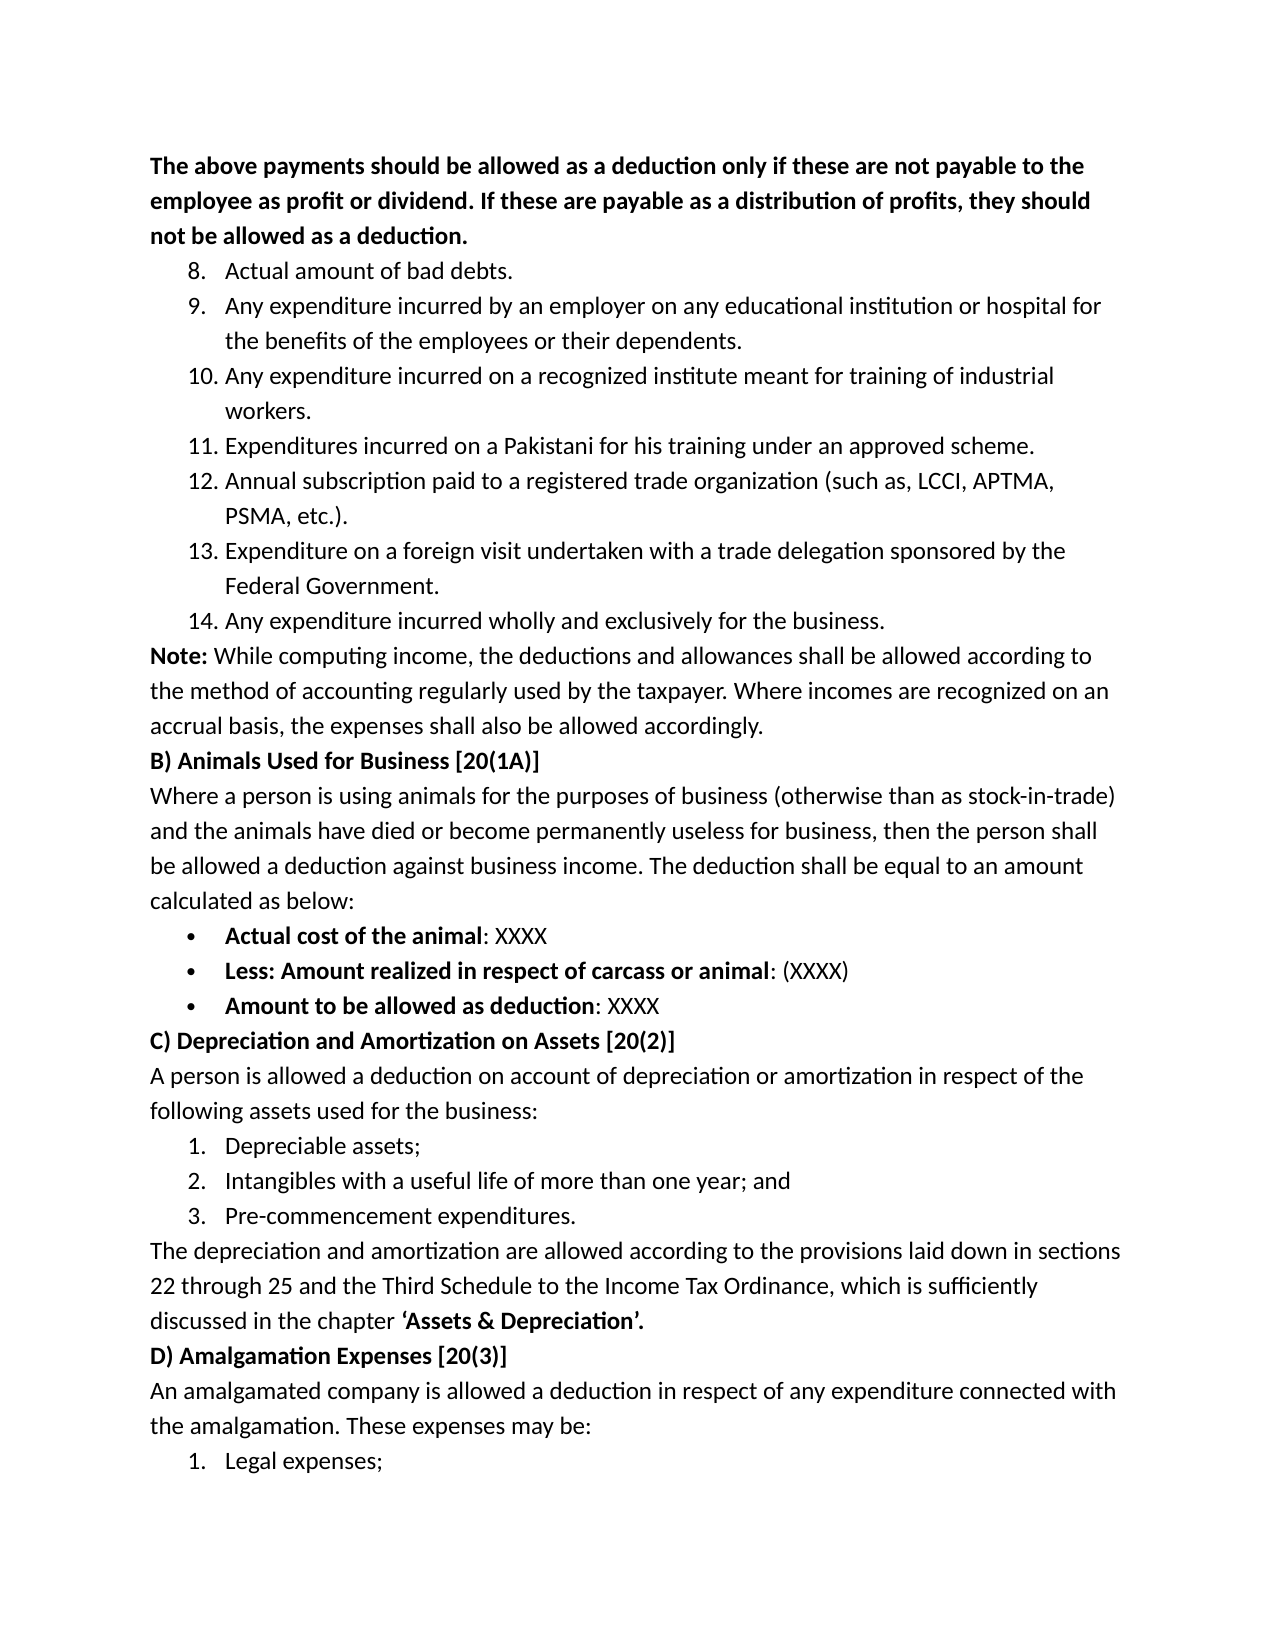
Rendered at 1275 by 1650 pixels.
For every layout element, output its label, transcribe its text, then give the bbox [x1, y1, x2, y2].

list Pre-commencement expenditures. [187, 1200, 1125, 1231]
list Any expenditure incurred on a recognized institute meant for training of industrial workers. [187, 360, 1125, 426]
text C) Depreciation and Amortization on Assets [20(2)] [150, 1025, 1125, 1056]
list Expenditures incurred on a Pakistani for his training under an approved scheme. [187, 430, 1125, 461]
text B) Animals Used for Business [20(1A)] [150, 745, 1125, 776]
list Depreciable assets; [187, 1130, 1125, 1161]
text The depreciation and amortization are allowed according to the provisions laid down in sections 22 through 25 and the Third Schedule to the Income Tax Ordinance, which is sufficiently discussed in the chapter ‘Assets & Depreciation’. [150, 1235, 1125, 1336]
text An amalgamated company is allowed a deduction in respect of any expenditure connected with the amalgamation. These expenses may be: [150, 1375, 1125, 1441]
list Expenditure on a foreign visit undertaken with a trade delegation sponsored by the Federal Government. [187, 535, 1125, 601]
list Annual subscription paid to a registered trade organization (such as, LCCI, APTMA, PSMA, etc.). [187, 465, 1125, 531]
list Intangibles with a useful life of more than one year; and [187, 1165, 1125, 1196]
text The above payments should be allowed as a deduction only if these are not payable to the employee as profit or dividend. If these are payable as a distribution of profits, they should not be allowed as a deduction. [150, 150, 1125, 251]
list Any expenditure incurred by an employer on any educational institution or hospital for the benefits of the employees or their dependents. [187, 290, 1125, 356]
text Where a person is using animals for the purposes of business (otherwise than as stock-in-trade) and the animals have died or become permanently useless for business, then the person shall be allowed a deduction against business income. The deduction shall be equal to an amount calculated as below: [150, 780, 1125, 916]
list Any expenditure incurred wholly and exclusively for the business. [187, 605, 1125, 636]
list Actual cost of the animal: XXXX [187, 920, 1125, 951]
list Amount to be allowed as deduction: XXXX [187, 990, 1125, 1021]
text D) Amalgamation Expenses [20(3)] [150, 1340, 1125, 1371]
list Less: Amount realized in respect of carcass or animal: (XXXX) [187, 955, 1125, 986]
list Actual amount of bad debts. [187, 255, 1125, 286]
text A person is allowed a deduction on account of depreciation or amortization in respect of the following assets used for the business: [150, 1060, 1125, 1126]
text Note: While computing income, the deductions and allowances shall be allowed according to the method of accounting regularly used by the taxpayer. Where incomes are recognized on an accrual basis, the expenses shall also be allowed accordingly. [150, 640, 1125, 741]
list Legal expenses; [187, 1445, 1125, 1476]
